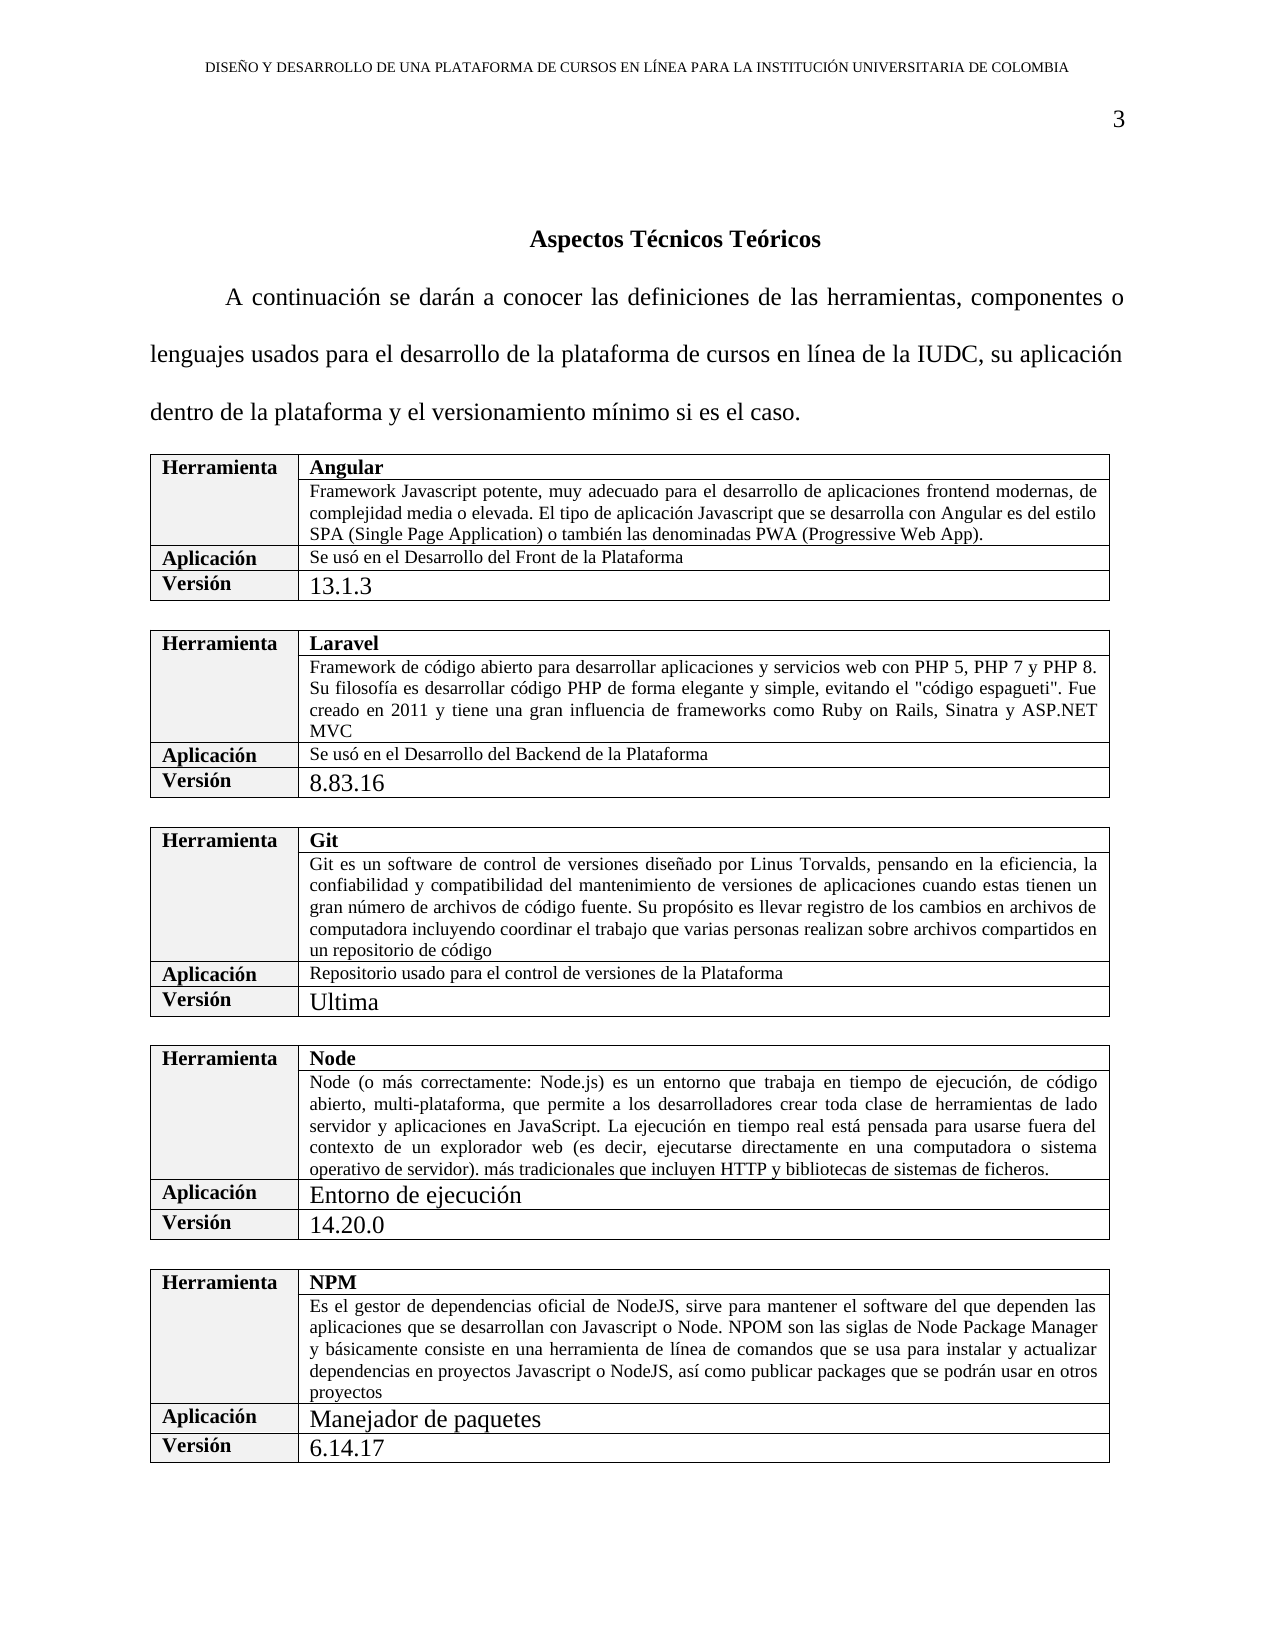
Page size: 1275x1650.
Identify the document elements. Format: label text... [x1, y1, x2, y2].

table_cell Node (o más correctamente: Node.js) es un entorno que trabaja en tiempo de ejecución, de código abierto, multi-plataforma, que permite a los desarrolladores crear toda clase de herramientas de lado servidor y aplicaciones en JavaScript. La ejecución en tiempo real está pensada para usarse fuera del contexto de un explorador web (es decir, ejecutarse directamente en una computadora o sistema operativo de servidor). más tradicionales que incluyen HTTP y bibliotecas de sistemas de ficheros. [299, 1071, 1109, 1179]
table_cell Se usó en el Desarrollo del Front de la Plataforma [299, 546, 1109, 570]
text A continuación se darán a conocer las definiciones de las herramientas, componentes o lenguajes usados para el desarrollo de la plataforma de cursos en línea de la IUDC, su aplicación dentro de la plataforma y el versionamiento mínimo si es el caso. [150, 282, 1125, 425]
table_cell Ultima [299, 987, 1109, 1016]
table_cell 14.20.0 [299, 1210, 1109, 1239]
table_header Angular [299, 455, 1109, 479]
table_cell Versión [151, 571, 298, 600]
table_cell Aplicación [151, 546, 298, 570]
table_cell 6.14.17 [299, 1434, 1109, 1462]
table_header Herramienta [151, 1046, 298, 1179]
table_cell 13.1.3 [299, 571, 1109, 600]
table_cell Framework de código abierto para desarrollar aplicaciones y servicios web con PHP 5, PHP 7 y PHP 8. Su filosofía es desarrollar código PHP de forma elegante y simple, evitando el "código espagueti". Fue creado en 2011 y tiene una gran influencia de frameworks como Ruby on Rails, Sinatra y ASP.NET MVC [299, 656, 1109, 742]
table_header Herramienta [151, 631, 298, 742]
table_cell Aplicación [151, 1404, 298, 1432]
table_cell Es el gestor de dependencias oficial de NodeJS, sirve para mantener el software del que dependen las aplicaciones que se desarrollan con Javascript o Node. NPOM son las siglas de Node Package Manager y básicamente consiste en una herramienta de línea de comandos que se usa para instalar y actualizar dependencias en proyectos Javascript o NodeJS, así como publicar packages que se podrán usar en otros proyectos [299, 1295, 1109, 1403]
table_cell Versión [151, 987, 298, 1016]
table_cell Git es un software de control de versiones diseñado por Linus Torvalds, pensando en la eficiencia, la confiabilidad y compatibilidad del mantenimiento de versiones de aplicaciones cuando estas tienen un gran número de archivos de código fuente. Su propósito es llevar registro de los cambios en archivos de computadora incluyendo coordinar el trabajo que varias personas realizan sobre archivos compartidos en un repositorio de código [299, 853, 1109, 961]
table_cell Framework Javascript potente, muy adecuado para el desarrollo de aplicaciones frontend modernas, de complejidad media o elevada. El tipo de aplicación Javascript que se desarrolla con Angular es del estilo SPA (Single Page Application) o también las denominadas PWA (Progressive Web App). [299, 480, 1109, 545]
table_cell Aplicación [151, 1180, 298, 1209]
table_header Git [299, 828, 1109, 852]
table_cell Versión [151, 1210, 298, 1239]
table_cell Se usó en el Desarrollo del Backend de la Plataforma [299, 743, 1109, 767]
table_cell Repositorio usado para el control de versiones de la Plataforma [299, 962, 1109, 986]
table_header Laravel [299, 631, 1109, 655]
table_header Node [299, 1046, 1109, 1070]
table_cell Aplicación [151, 962, 298, 986]
table_cell Versión [151, 768, 298, 797]
table_cell Entorno de ejecución [299, 1180, 1109, 1209]
table_header Herramienta [151, 828, 298, 961]
table_header Herramienta [151, 1270, 298, 1403]
table_cell 8.83.16 [299, 768, 1109, 797]
table_cell Aplicación [151, 743, 298, 767]
table_cell Versión [151, 1434, 298, 1462]
subtitle Aspectos Técnicos Teóricos [225, 224, 1125, 253]
table_cell Manejador de paquetes [299, 1404, 1109, 1432]
table_header NPM [299, 1270, 1109, 1294]
table_header Herramienta [151, 455, 298, 545]
